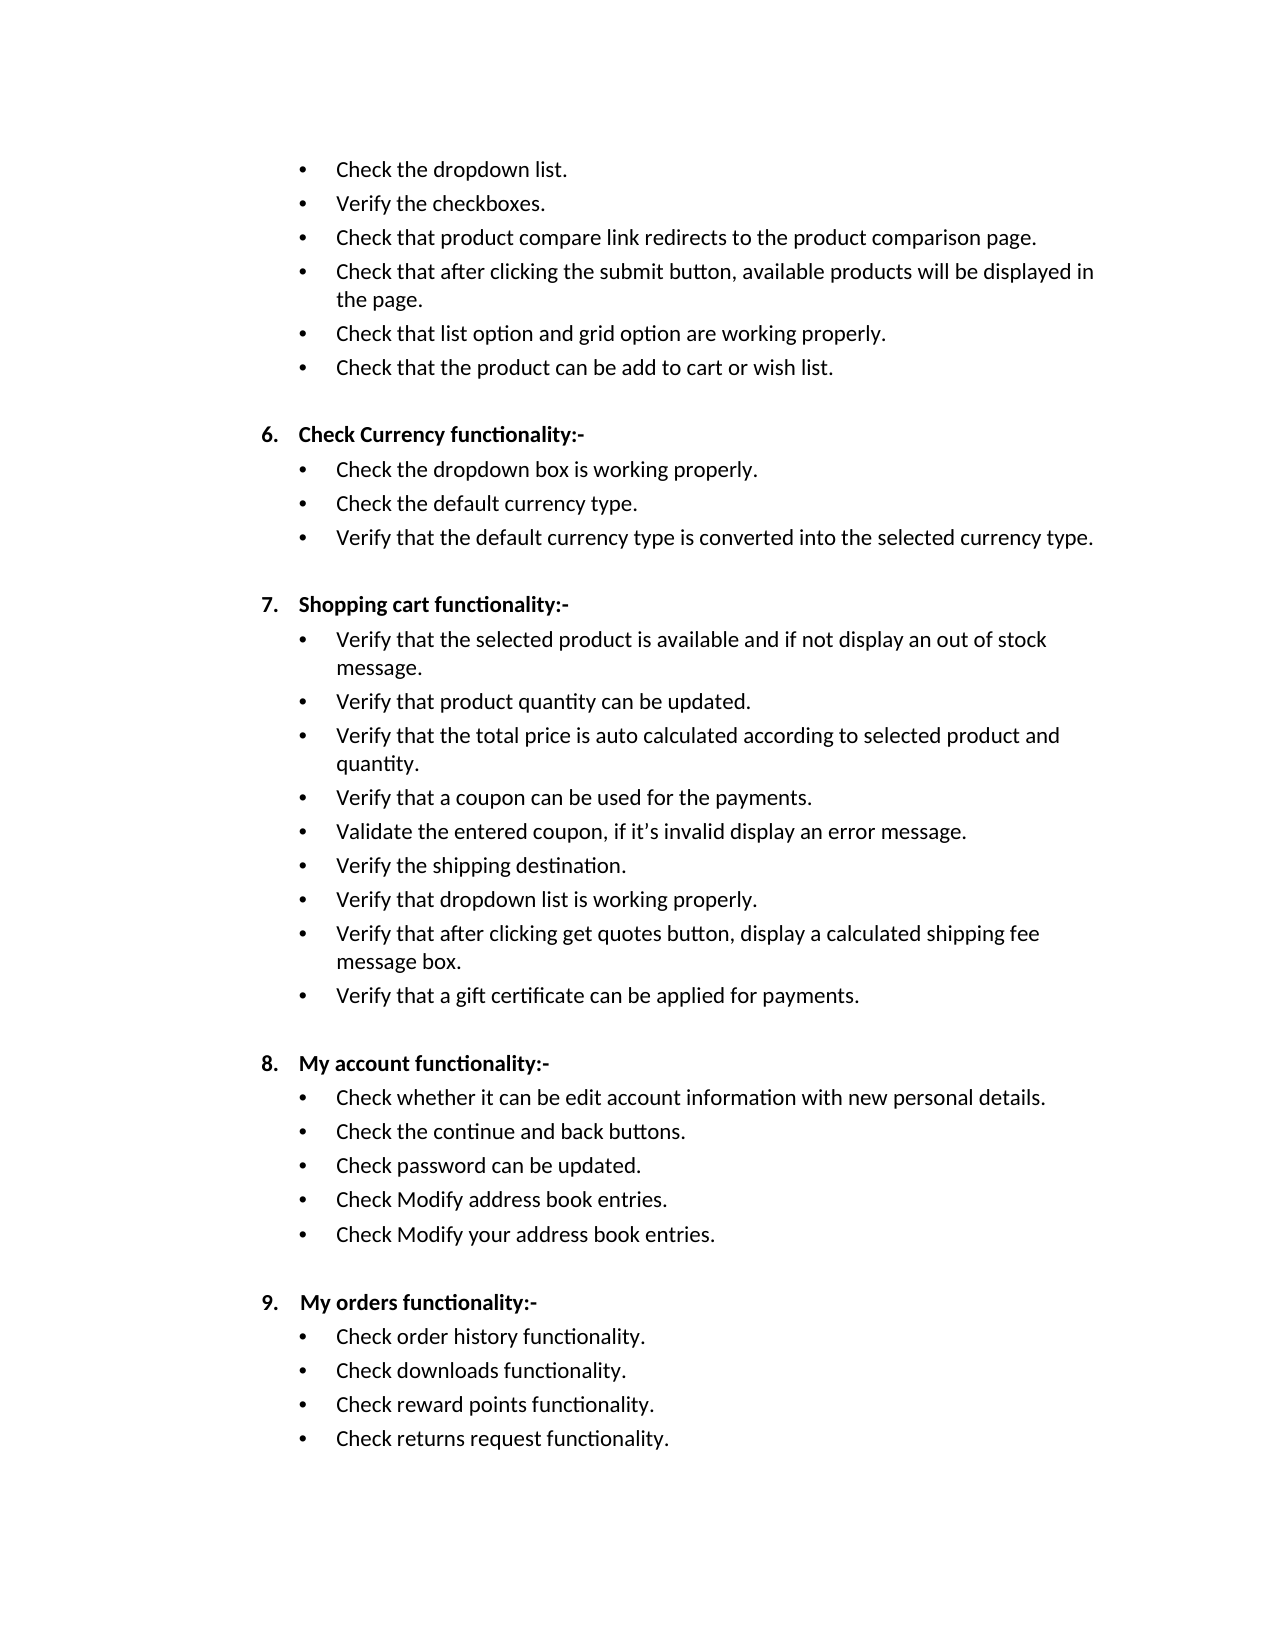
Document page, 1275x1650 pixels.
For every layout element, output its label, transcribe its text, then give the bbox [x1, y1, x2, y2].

list Check that list option and grid option are working properly. [298, 319, 1126, 347]
subtitle My account functionality:- [261, 1049, 1127, 1077]
list Verify that the default currency type is converted into the selected currency type. [298, 523, 1126, 551]
list Check whether it can be edit account information with new personal details. [298, 1083, 1126, 1111]
list Validate the entered coupon, if it’s invalid display an error message. [298, 817, 1126, 845]
list Check the dropdown list. [298, 155, 1126, 183]
list Verify the shipping destination. [298, 851, 1126, 879]
list Verify that product quantity can be updated. [298, 687, 1126, 715]
list Check order history functionality. [298, 1322, 1126, 1350]
list Check downloads functionality. [298, 1356, 1126, 1384]
subtitle Shopping cart functionality:- [261, 590, 1127, 618]
list Check the dropdown box is working properly. [298, 455, 1126, 483]
list Verify that a coupon can be used for the payments. [298, 783, 1126, 811]
list Check reward points functionality. [298, 1391, 1126, 1418]
list Verify that dropdown list is working properly. [298, 885, 1126, 913]
list Check the continue and back buttons. [298, 1117, 1126, 1146]
list Check that product compare link redirects to the product comparison page. [298, 223, 1126, 251]
list Check Modify address book entries. [298, 1186, 1126, 1214]
subtitle Check Currency functionality:- [261, 420, 1127, 448]
subtitle My orders functionality:- [261, 1288, 1127, 1316]
list Verify that the total price is auto calculated according to selected product and quantity. [298, 721, 1126, 777]
list Check the default currency type. [298, 489, 1126, 517]
list Check returns request functionality. [298, 1424, 1126, 1453]
list Check that the product can be add to cart or wish list. [298, 353, 1126, 381]
list Check password can be updated. [298, 1152, 1126, 1179]
list Check that after clicking the submit button, available products will be displayed in the page. [298, 257, 1126, 313]
list Verify that a gift certificate can be applied for payments. [298, 982, 1126, 1009]
list Check Modify your address book entries. [298, 1220, 1126, 1248]
list Verify that the selected product is available and if not display an out of stock message. [298, 625, 1126, 681]
list Verify that after clicking get quotes button, display a calculated shipping fee message box. [298, 919, 1126, 976]
list Verify the checkboxes. [298, 189, 1126, 217]
